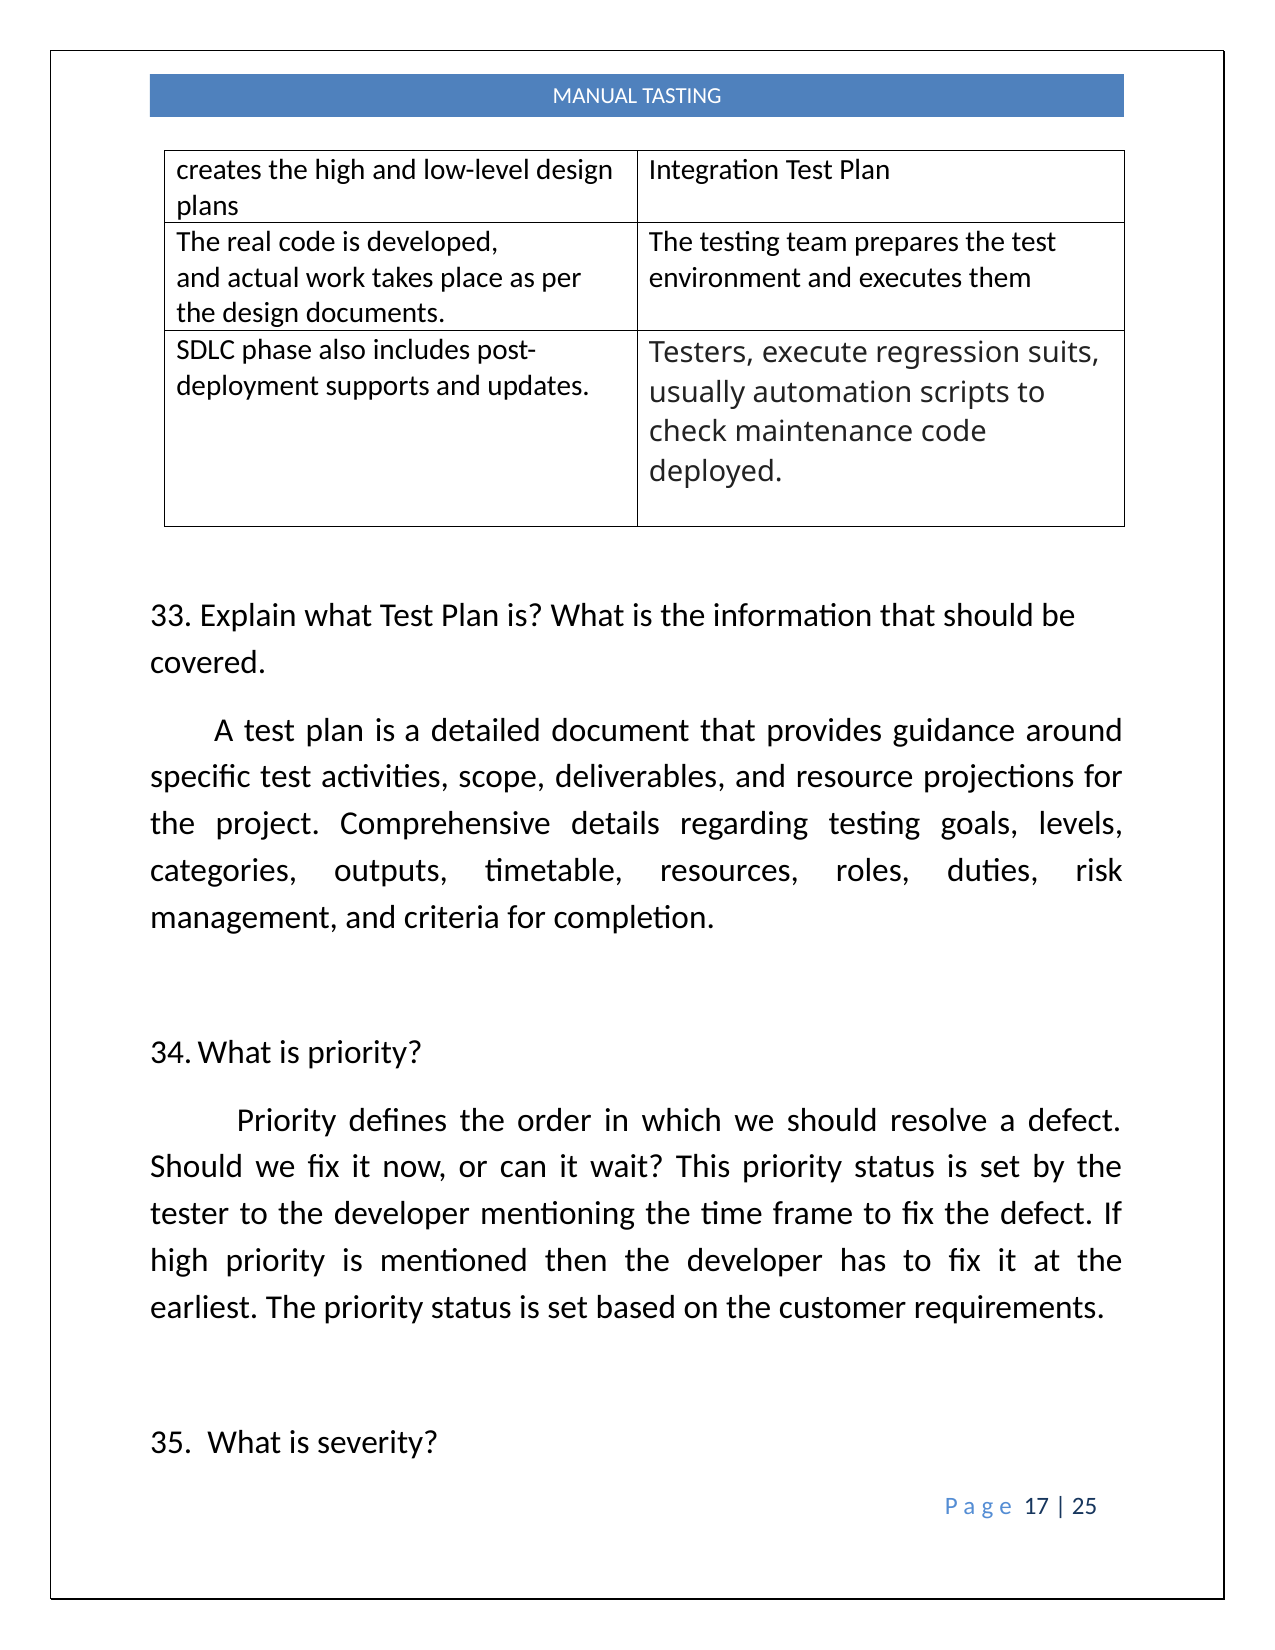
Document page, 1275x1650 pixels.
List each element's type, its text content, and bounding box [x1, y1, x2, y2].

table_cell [638, 151, 1124, 222]
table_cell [165, 151, 637, 222]
text 34. What is priority? [150, 1031, 1124, 1072]
text A test plan is a detailed document that provides guidance around specific test activities, scope, deliverables, and resource projections for the project. Comprehensive details regarding testing goals, levels, categories, outputs, timetable, resources, roles, duties, risk management, and criteria for completion. [150, 709, 1124, 936]
text Priority defines the order in which we should resolve a defect. Should we fix it now, or can it wait? This priority status is set by the tester to the developer mentioning the time frame to fix the defect. If high priority is mentioned then the developer has to fix it at the earliest. The priority status is set based on the customer requirements. [150, 1098, 1124, 1326]
text 35. What is severity? [150, 1421, 1124, 1462]
text 33. Explain what Test Plan is? What is the information that should be covered. [150, 594, 1124, 682]
table_cell Testers, execute regression suits, usually automation scripts to check maintenance code deployed. [638, 331, 1124, 526]
table_cell SDLC phase also includes post-deployment supports and updates. [165, 331, 637, 526]
table_cell The testing team prepares the test environment and executes them [638, 223, 1124, 330]
table_cell The real code is developed, and actual work takes place as per the design documents. [165, 223, 637, 330]
